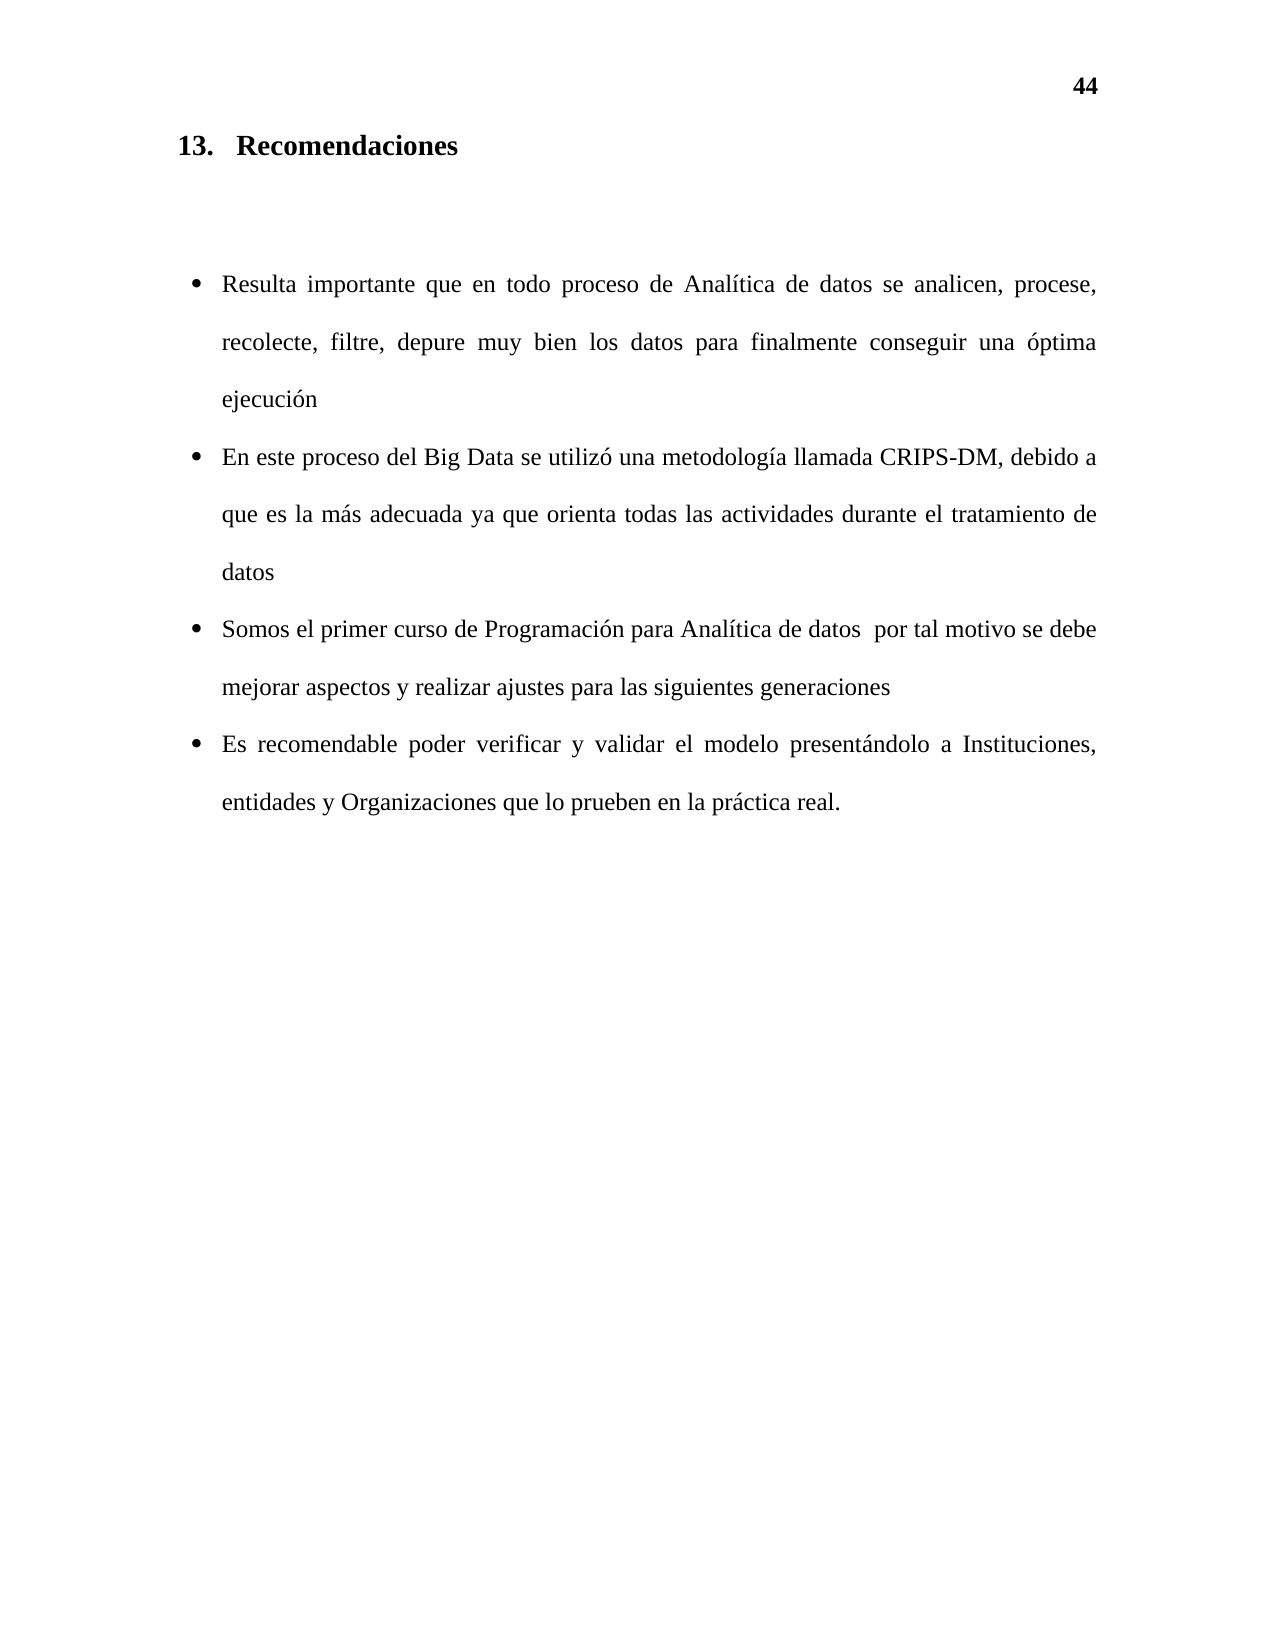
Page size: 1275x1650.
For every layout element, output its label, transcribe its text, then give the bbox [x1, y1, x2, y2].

list En este proceso del Big Data se utilizó una metodología llamada CRIPS-DM, debido a que es la más adecuada ya que orienta todas las actividades durante el tratamiento de datos [192, 442, 1098, 586]
list Es recomendable poder verificar y validar el modelo presentándolo a Instituciones, entidades y Organizaciones que lo prueben en la práctica real. [192, 729, 1098, 816]
list Resulta importante que en todo proceso de Analítica de datos se analicen, procese, recolecte, filtre, depure muy bien los datos para finalmente conseguir una óptima ejecución [192, 269, 1098, 413]
list Somos el primer curso de Programación para Analítica de datos por tal motivo se debe mejorar aspectos y realizar ajustes para las siguientes generaciones [192, 614, 1098, 701]
subtitle Recomendaciones [177, 128, 1098, 162]
